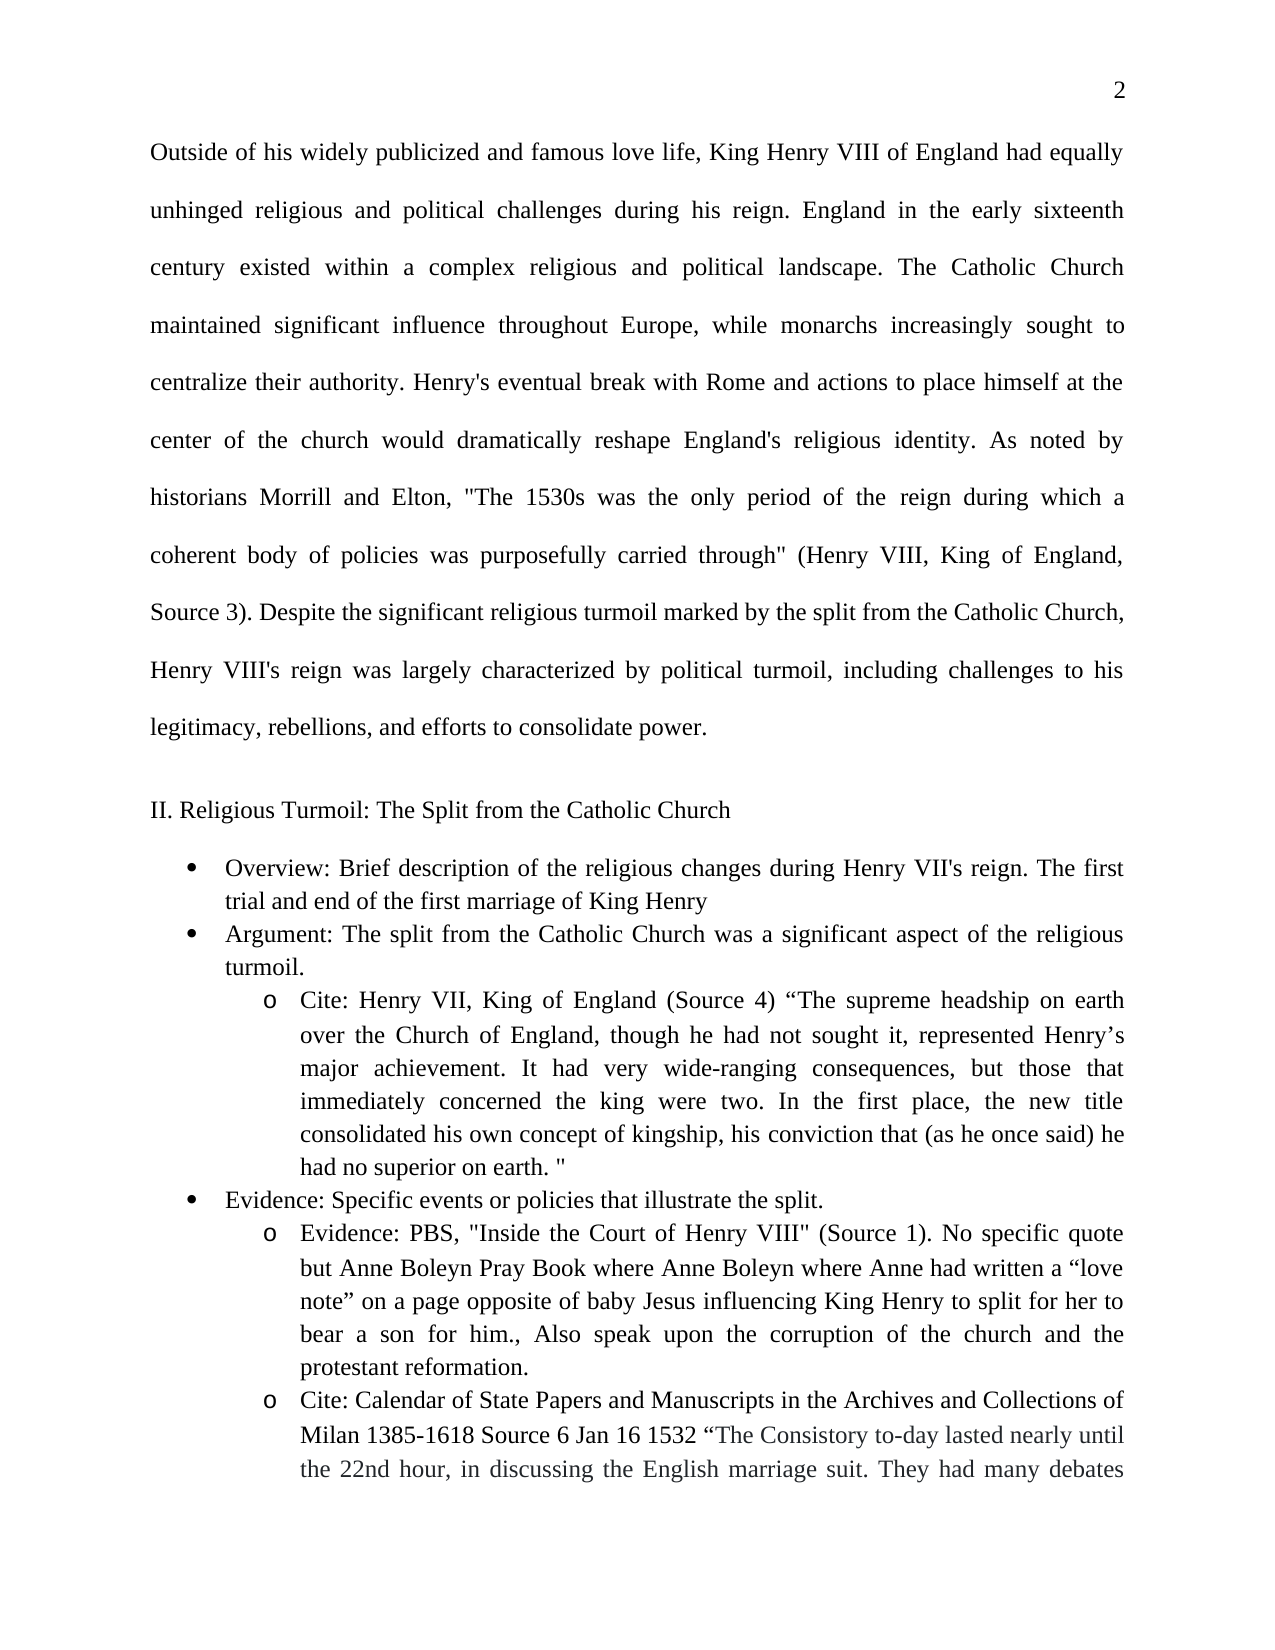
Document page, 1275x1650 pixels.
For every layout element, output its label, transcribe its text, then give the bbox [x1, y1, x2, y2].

text Outside of his widely publicized and famous love life, King Henry VIII of England had equally unhinged religious and political challenges during his reign. England in the early sixteenth century existed within a complex religious and political landscape. The Catholic Church maintained significant influence throughout Europe, while monarchs increasingly sought to centralize their authority. Henry's eventual break with Rome and actions to place himself at the center of the church would dramatically reshape England's religious identity. As noted by historians Morrill and Elton, "The 1530s was the only period of the reign during which a coherent body of policies was purposefully carried through" (Henry VIII, King of England, Source 3). Despite the significant religious turmoil marked by the split from the Catholic Church, Henry VIII's reign was largely characterized by political turmoil, including challenges to his legitimacy, rebellions, and efforts to consolidate power. [150, 137, 1125, 741]
list Argument: The split from the Catholic Church was a significant aspect of the religious turmoil. [187, 919, 1125, 981]
list Evidence: Specific events or policies that illustrate the split. [187, 1185, 1125, 1214]
list Evidence: PBS, "Inside the Court of Henry VIII" (Source 1). No specific quote but Anne Boleyn Pray Book where Anne Boleyn where Anne had written a “love note” on a page opposite of baby Jesus influencing King Henry to split for her to bear a son for him., Also speak upon the corruption of the church and the protestant reformation. [262, 1218, 1125, 1381]
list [262, 1386, 1125, 1482]
text II. Religious Turmoil: The Split from the Catholic Church [150, 795, 1125, 824]
list Cite: Henry VII, King of England (Source 4) “The supreme headship on earth over the Church of England, though he had not sought it, represented Henry’s major achievement. It had very wide-ranging consequences, but those that immediately concerned the king were two. In the first place, the new title consolidated his own concept of kingship, his conviction that (as he once said) he had no superior on earth. " [262, 985, 1125, 1181]
list Overview: Brief description of the religious changes during Henry VII's reign. The first trial and end of the first marriage of King Henry [187, 853, 1125, 915]
